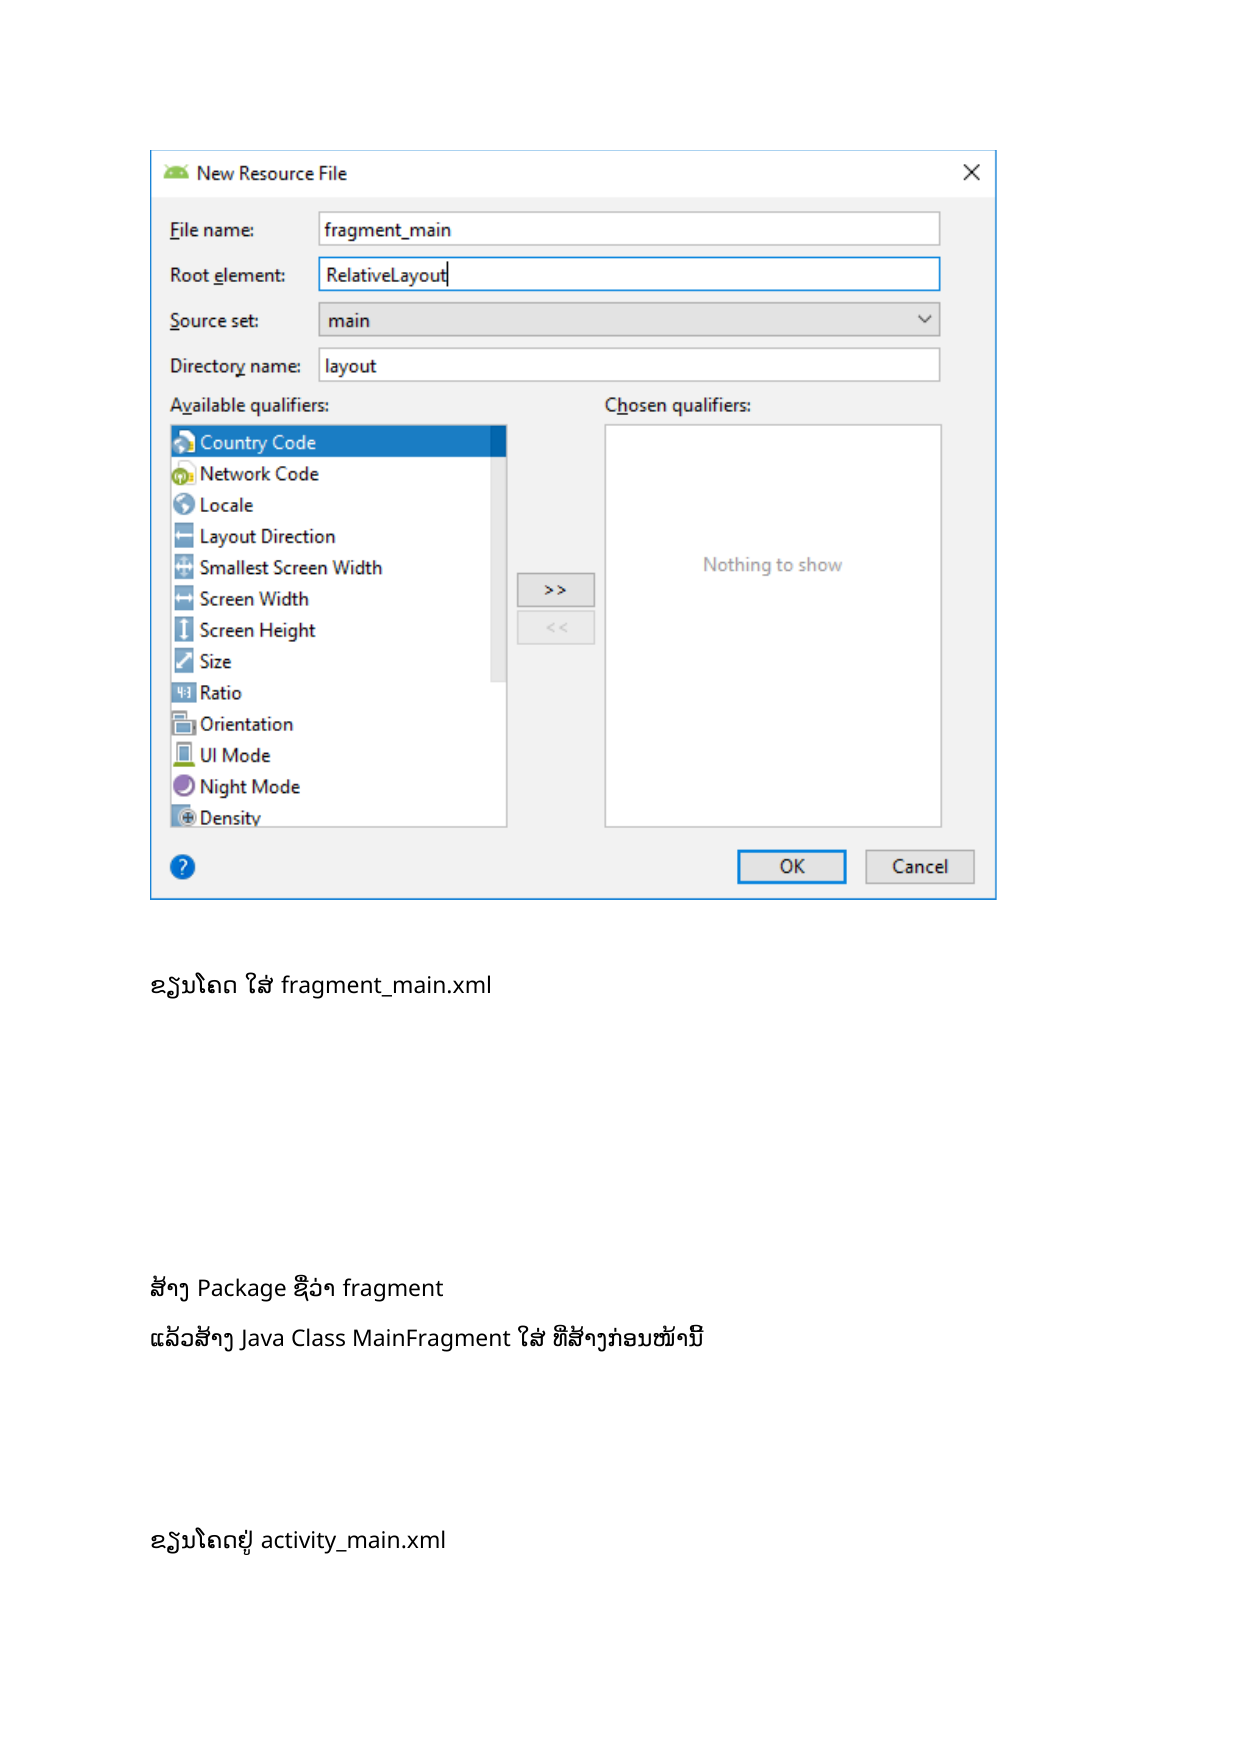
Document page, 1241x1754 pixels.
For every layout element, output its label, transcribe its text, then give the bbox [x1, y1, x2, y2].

picture [150, 150, 997, 900]
text ຂຽນໂຄດຢູ່ activity_main.xml [150, 1524, 1090, 1555]
text ສ້າງ Package ຊື່ວ່າ fragment [150, 1272, 1090, 1303]
text ແລ້ວສ້າງ Java Class MainFragment ໃສ່ ທີ່ສ້າງກ່ອນໜ້ານີ້ [150, 1322, 1090, 1353]
text ຂຽນໂຄດ ໃສ່ fragment_main.xml [150, 969, 1090, 1000]
